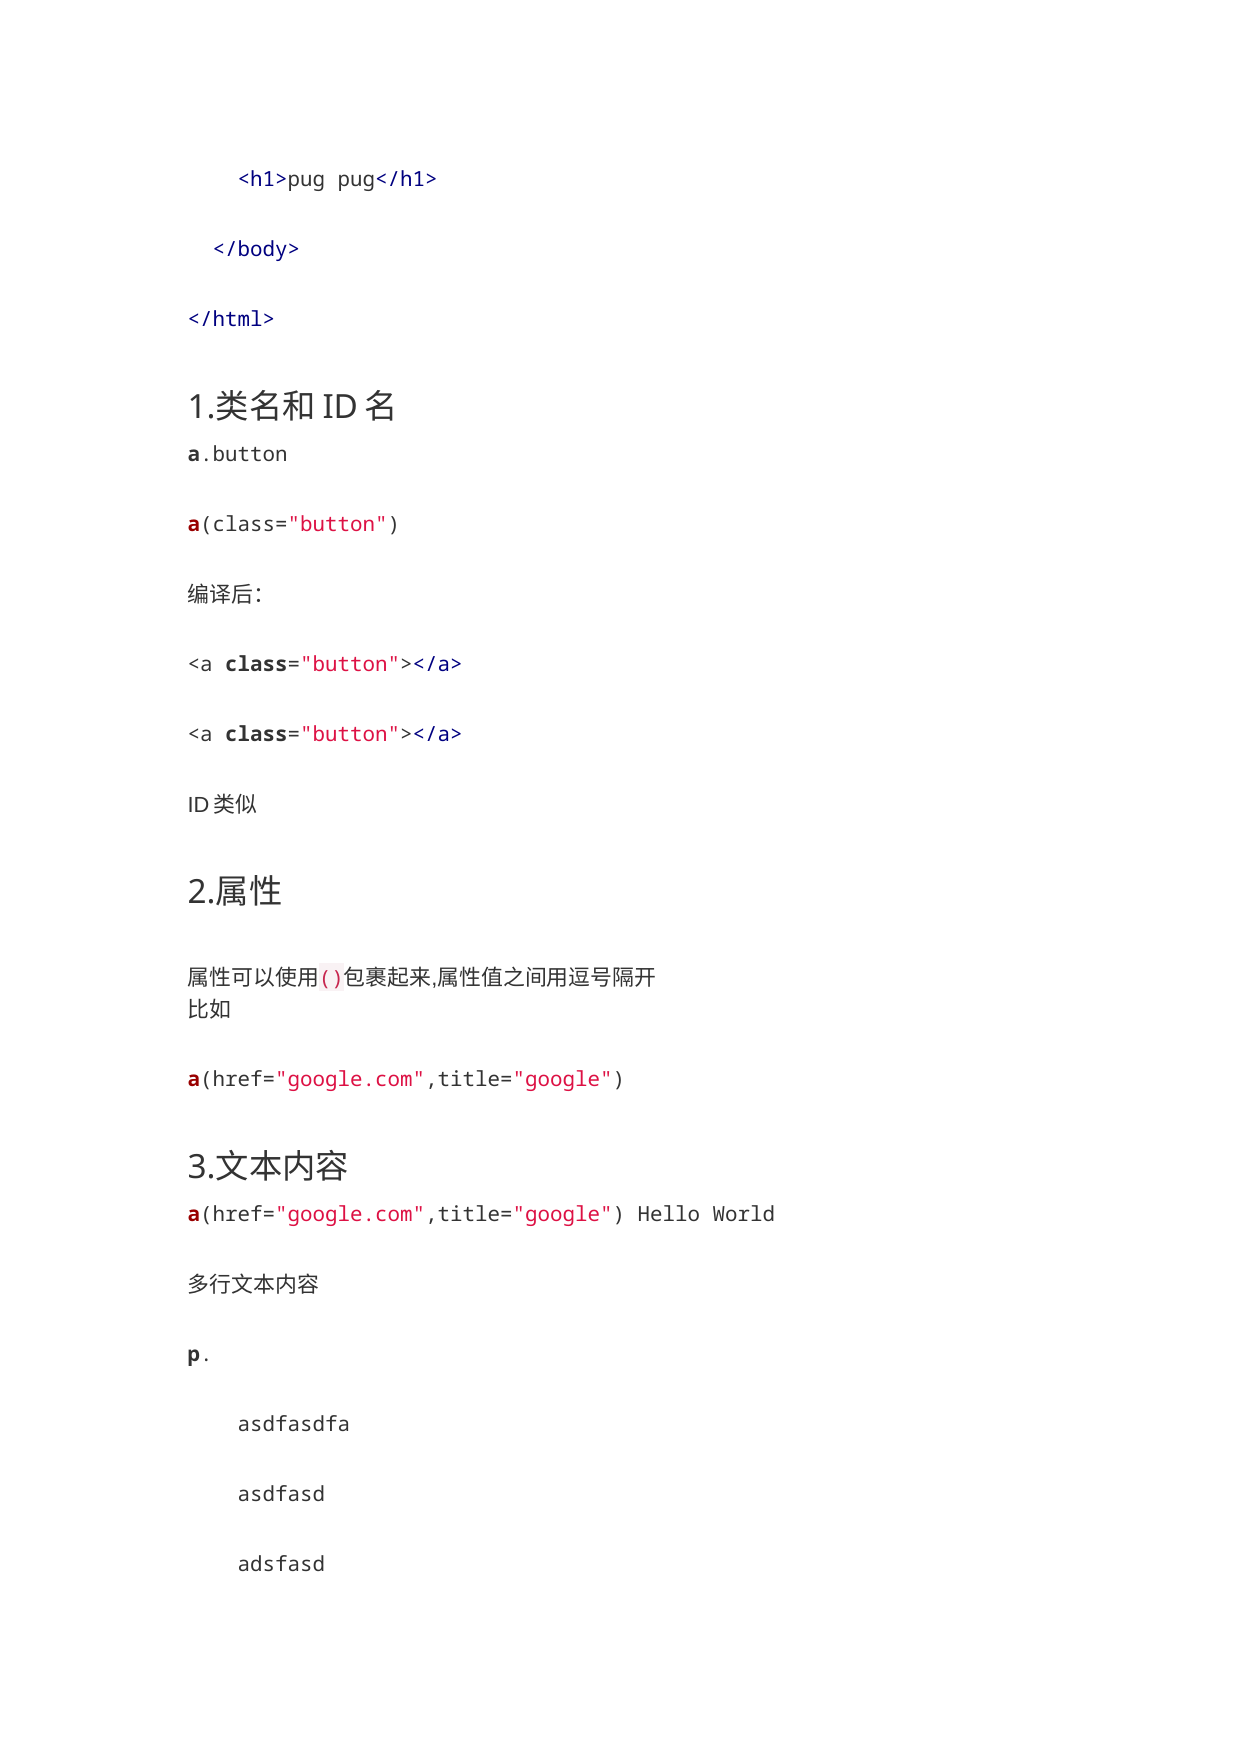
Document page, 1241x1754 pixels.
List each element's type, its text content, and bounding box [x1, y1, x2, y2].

text 1.类名和ID名 [187, 372, 1053, 437]
text a(class="button") [187, 507, 1053, 539]
text 3.文本内容 [187, 1132, 1053, 1197]
text </body> [187, 232, 1053, 264]
text 2.属性 [187, 857, 1053, 922]
text 编译后： [187, 577, 1053, 609]
text </html> [187, 302, 1053, 334]
text 多行文本内容 [187, 1267, 1053, 1299]
text p. [187, 1337, 1053, 1369]
text 属性可以使用()包裹起来,属性值之间用逗号隔开 比如 [187, 959, 1053, 1024]
text ID类似 [187, 787, 1053, 819]
text a(href="google.com",title="google") [187, 1062, 1053, 1094]
text adsfasd [187, 1547, 1053, 1579]
text a(href="google.com",title="google") Hello World [187, 1197, 1053, 1229]
text <h1>pug pug</h1> [187, 162, 1053, 194]
text asdfasd [187, 1477, 1053, 1509]
text <a class="button"></a> [187, 647, 1053, 679]
text <a class="button"></a> [187, 717, 1053, 749]
text a.button [187, 437, 1053, 469]
text asdfasdfa [187, 1407, 1053, 1439]
